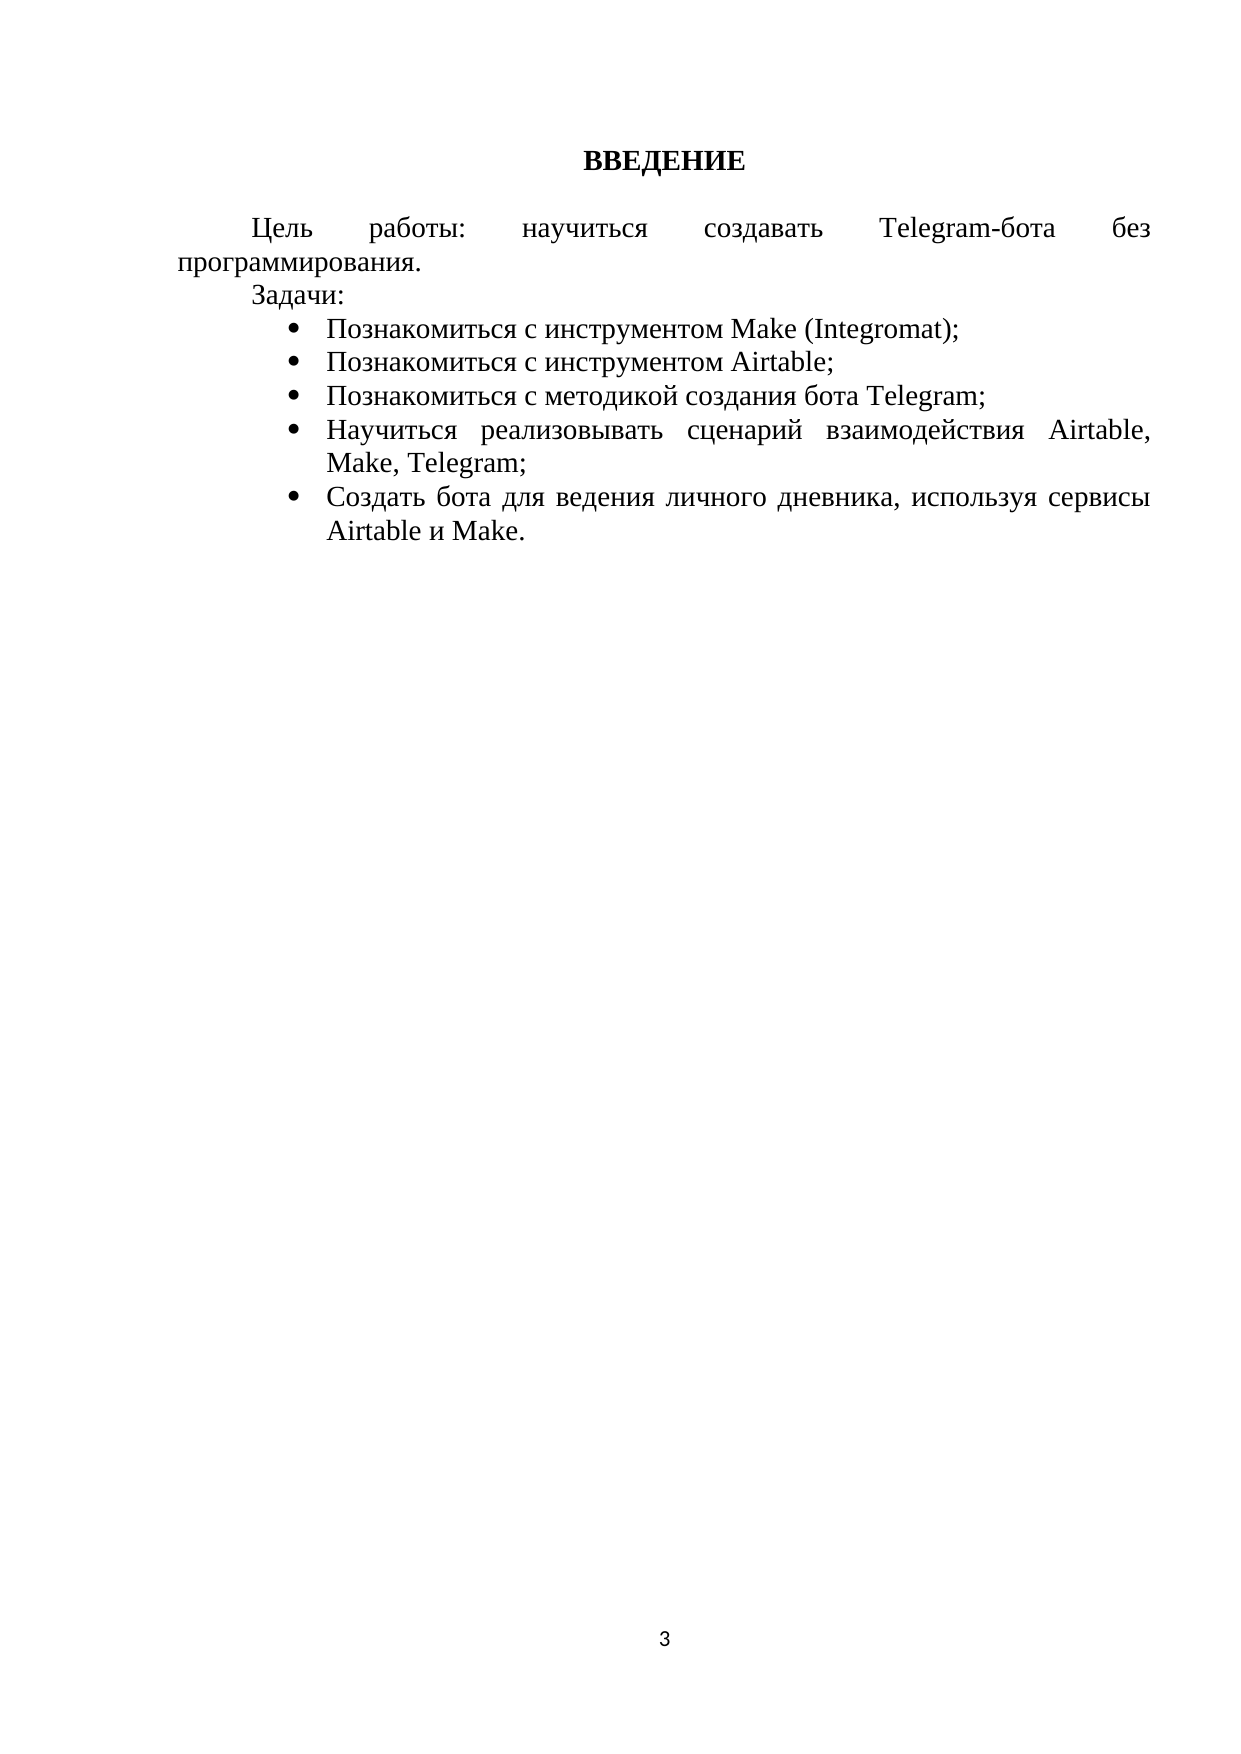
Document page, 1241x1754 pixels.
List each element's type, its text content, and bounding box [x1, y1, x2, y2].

list Познакомиться с методикой создания бота Telegram; [288, 378, 1152, 412]
list Познакомиться с инструментом Airtable; [288, 344, 1152, 378]
subtitle ВВЕДЕНИЕ [177, 143, 1152, 177]
list Создать бота для ведения личного дневника, используя сервисы Airtable и Make. [288, 479, 1152, 546]
text Задачи: [177, 277, 1152, 311]
list Научиться реализовывать сценарий взаимодействия Airtable, Make, Telegram; [288, 412, 1152, 479]
text Цель работы: научиться создавать Telegram-бота без программирования. [177, 210, 1152, 277]
list Познакомиться с инструментом Make (Integromat); [288, 311, 1152, 344]
